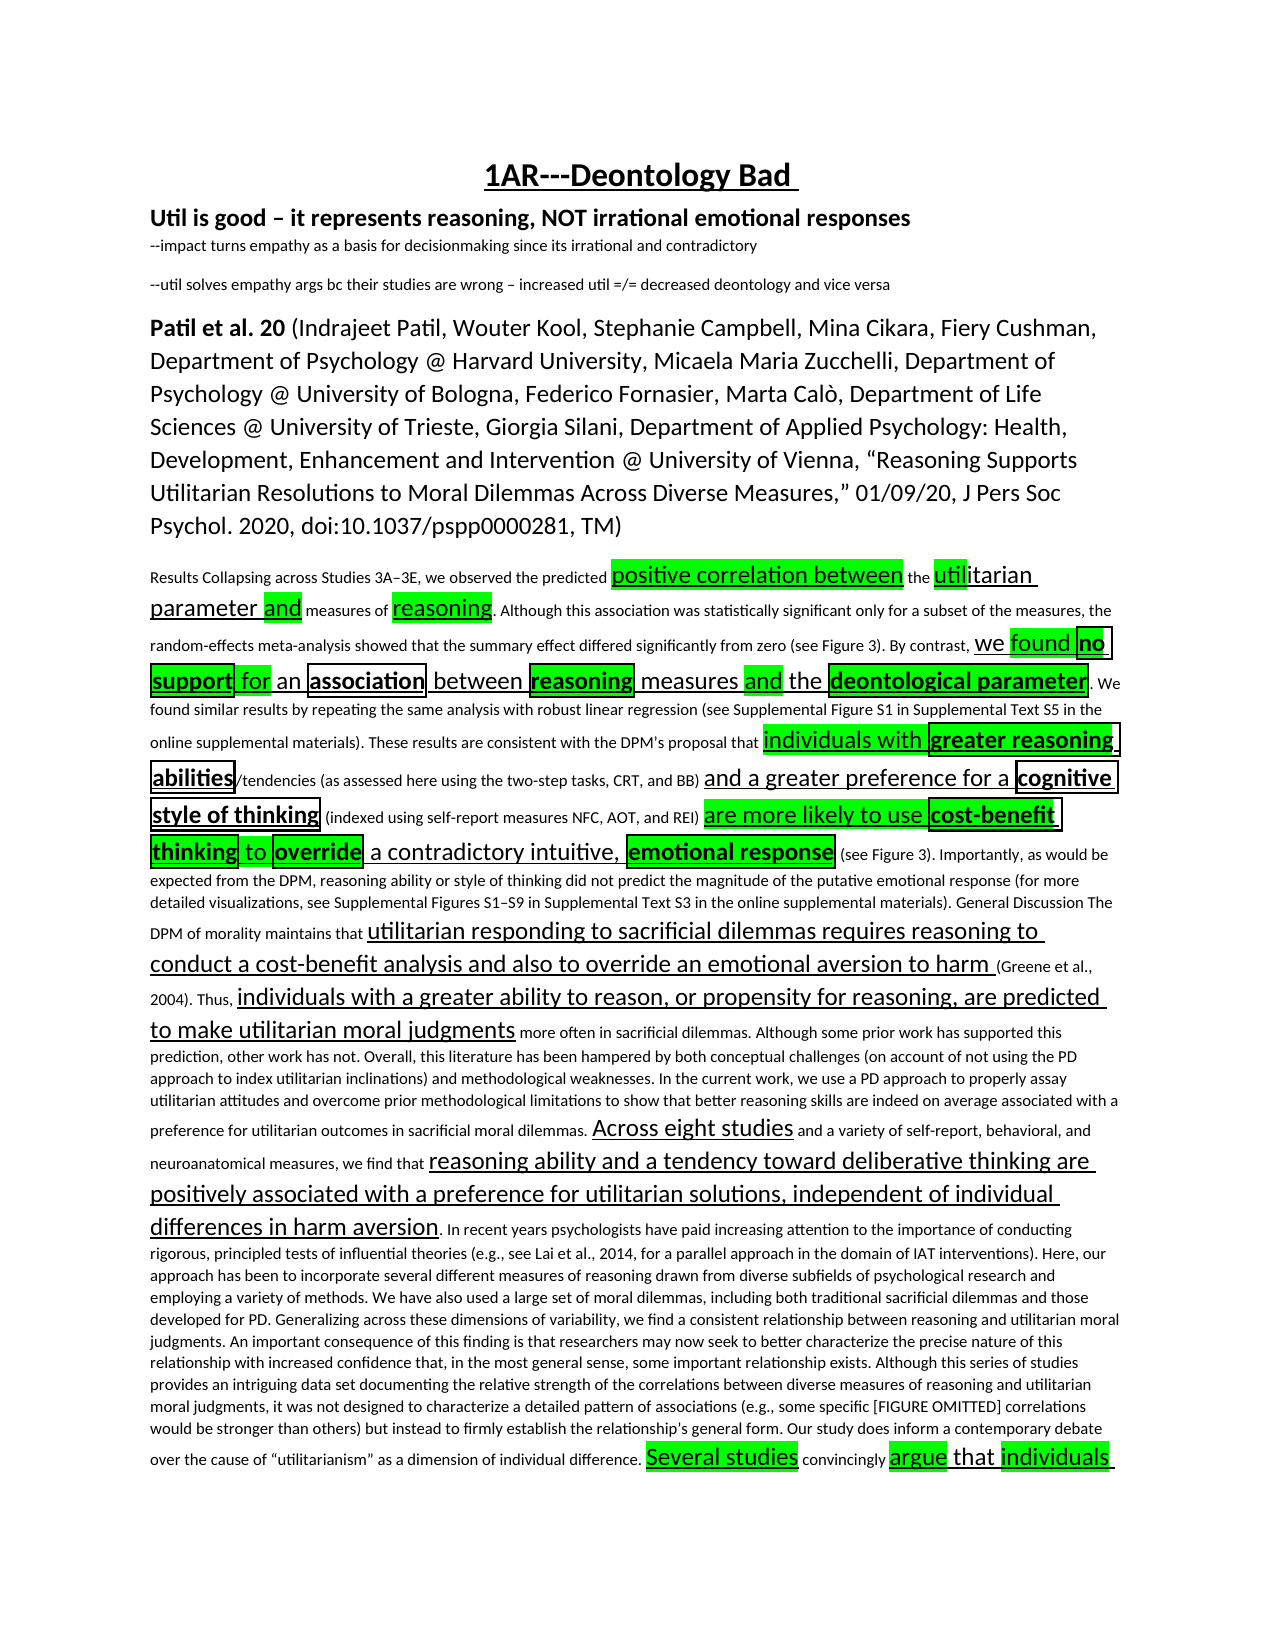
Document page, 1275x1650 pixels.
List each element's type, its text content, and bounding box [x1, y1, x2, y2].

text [150, 559, 1125, 1472]
text --impact turns empathy as a basis for decisionmaking since its irrational and contradictory [150, 235, 1125, 256]
text Patil et al. 20 (Indrajeet Patil, Wouter Kool, Stephanie Campbell, Mina Cikara, Fiery Cushman, Department of Psychology @ Harvard University, Micaela Maria Zucchelli, Department of Psychology @ University of Bologna, Federico Fornasier, Marta Calò, Department of Life Sciences @ University of Trieste, Giorgia Silani, Department of Applied Psychology: Health, Development, Enhancement and Intervention @ University of Vienna, “Reasoning Supports Utilitarian Resolutions to Moral Dilemmas Across Diverse Measures,” 01/09/20, J Pers Soc Psychol. 2020, doi:10.1037/pspp0000281, TM) [150, 312, 1125, 540]
subtitle Util is good – it represents reasoning, NOT irrational emotional responses [150, 202, 1125, 233]
subtitle 1AR---Deontology Bad [150, 154, 1125, 195]
text --util solves empathy args bc their studies are wrong – increased util =/= decreased deontology and vice versa [150, 274, 1125, 294]
